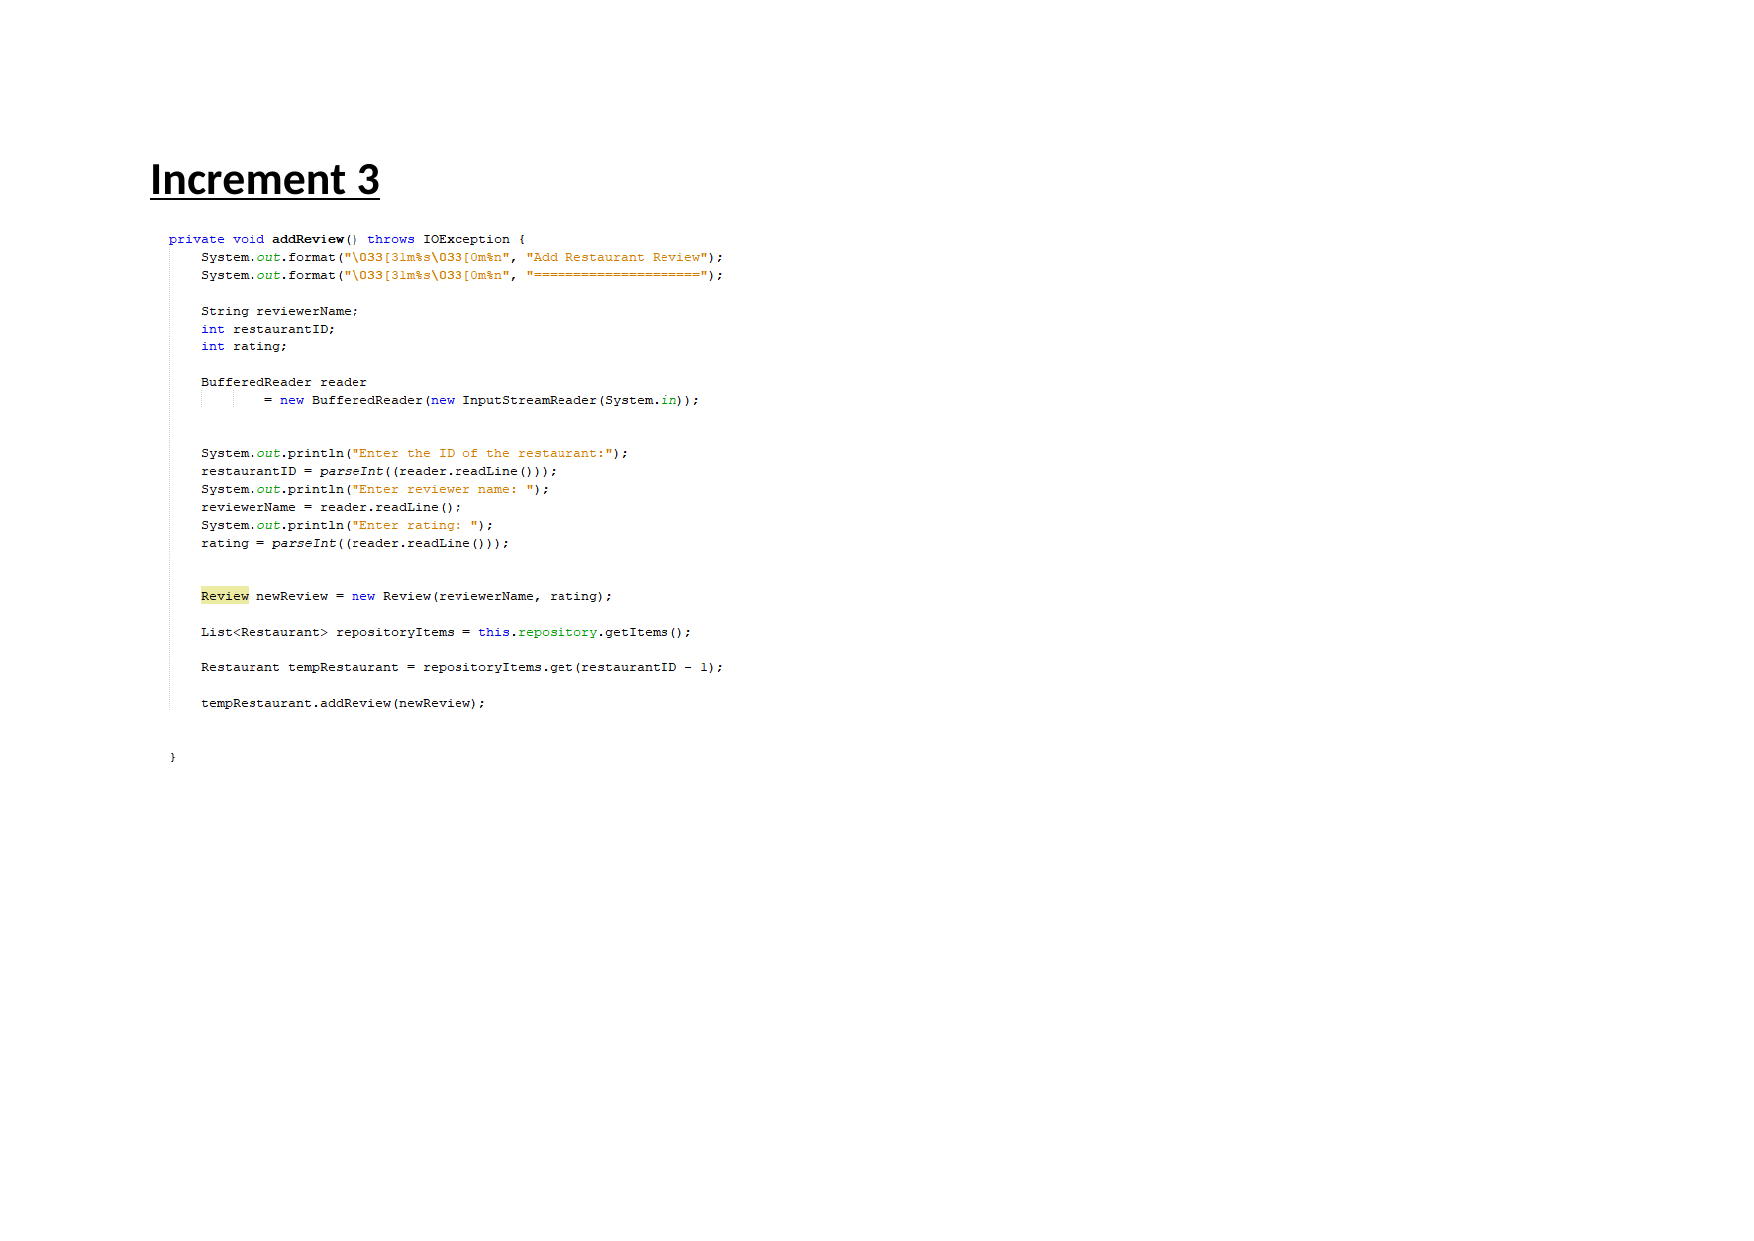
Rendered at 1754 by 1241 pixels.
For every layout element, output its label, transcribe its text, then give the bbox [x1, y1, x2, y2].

picture [150, 227, 765, 772]
text Increment 3 [150, 150, 1604, 206]
